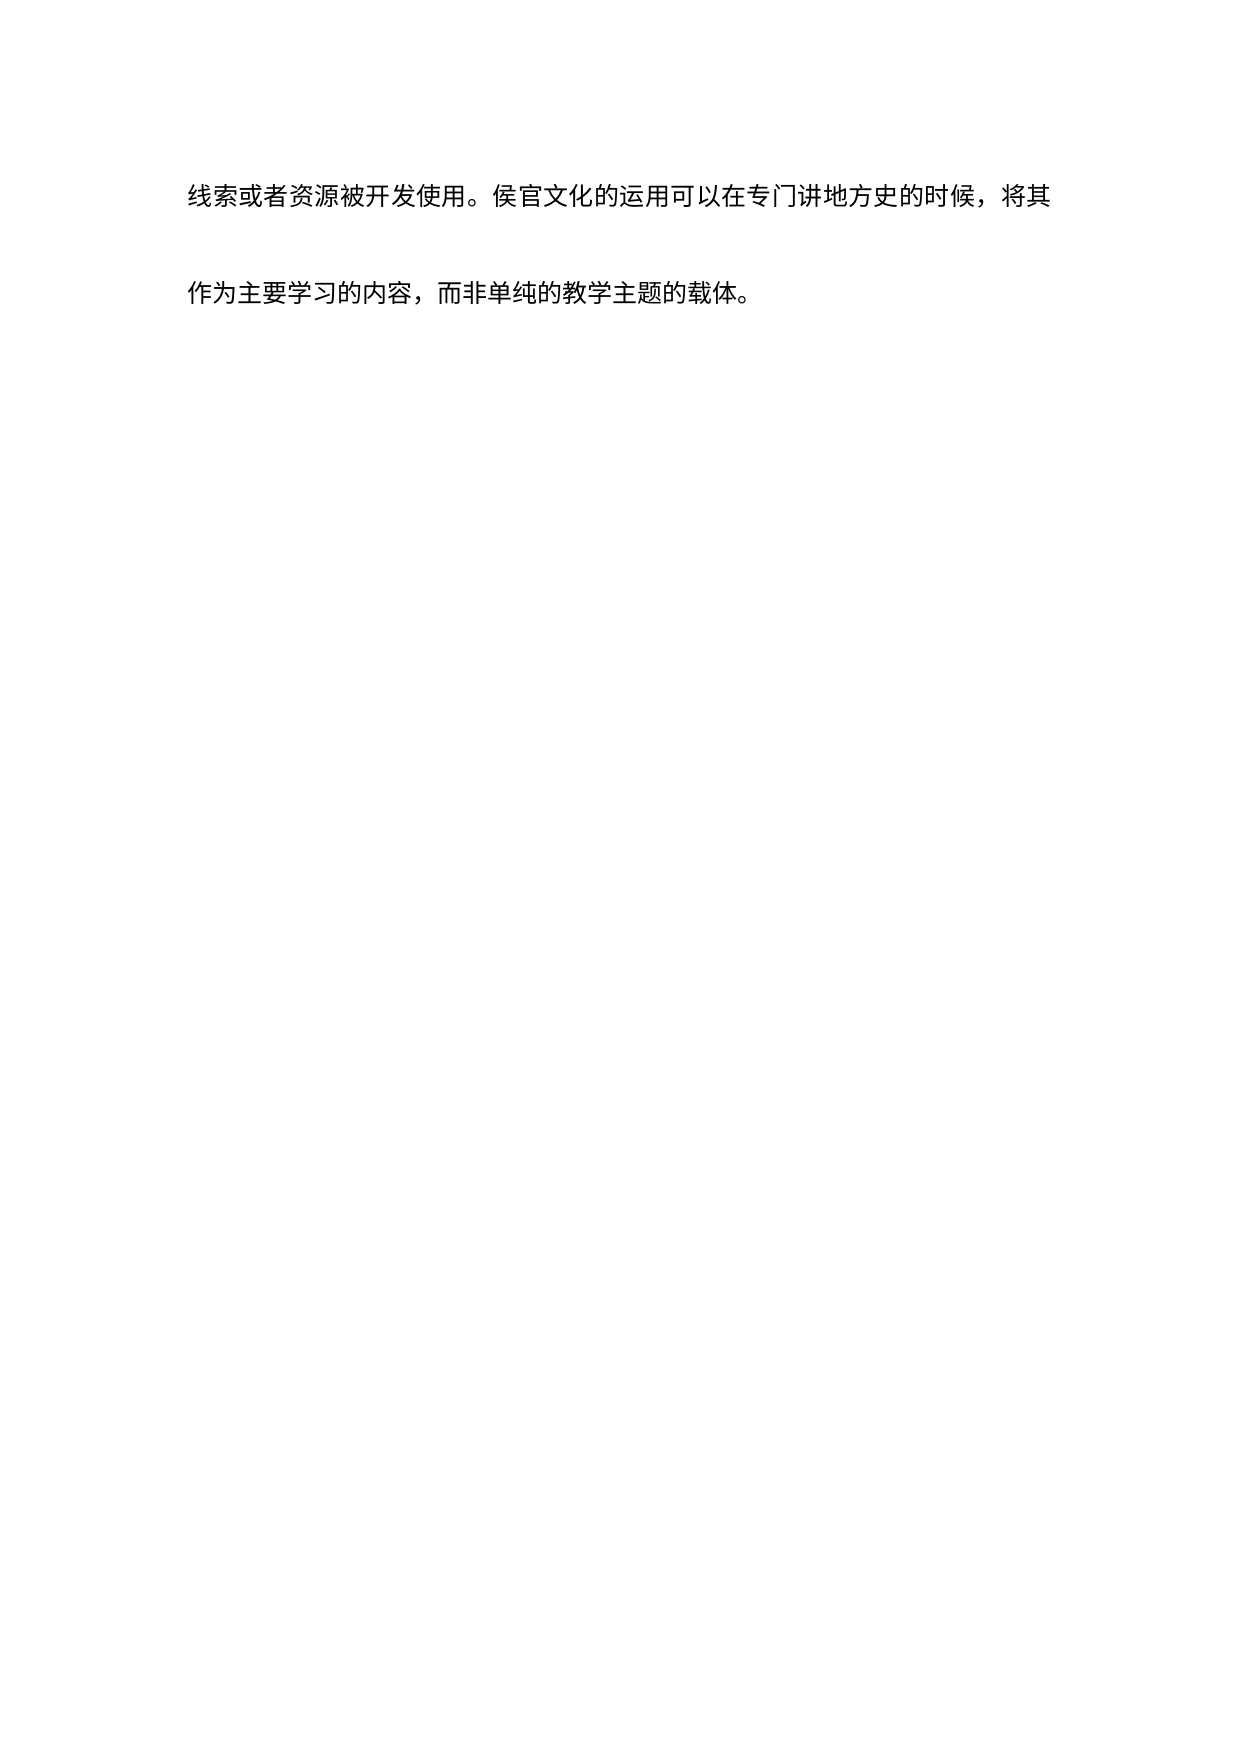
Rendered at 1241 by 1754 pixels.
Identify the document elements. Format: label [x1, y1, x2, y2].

text [187, 162, 1053, 324]
